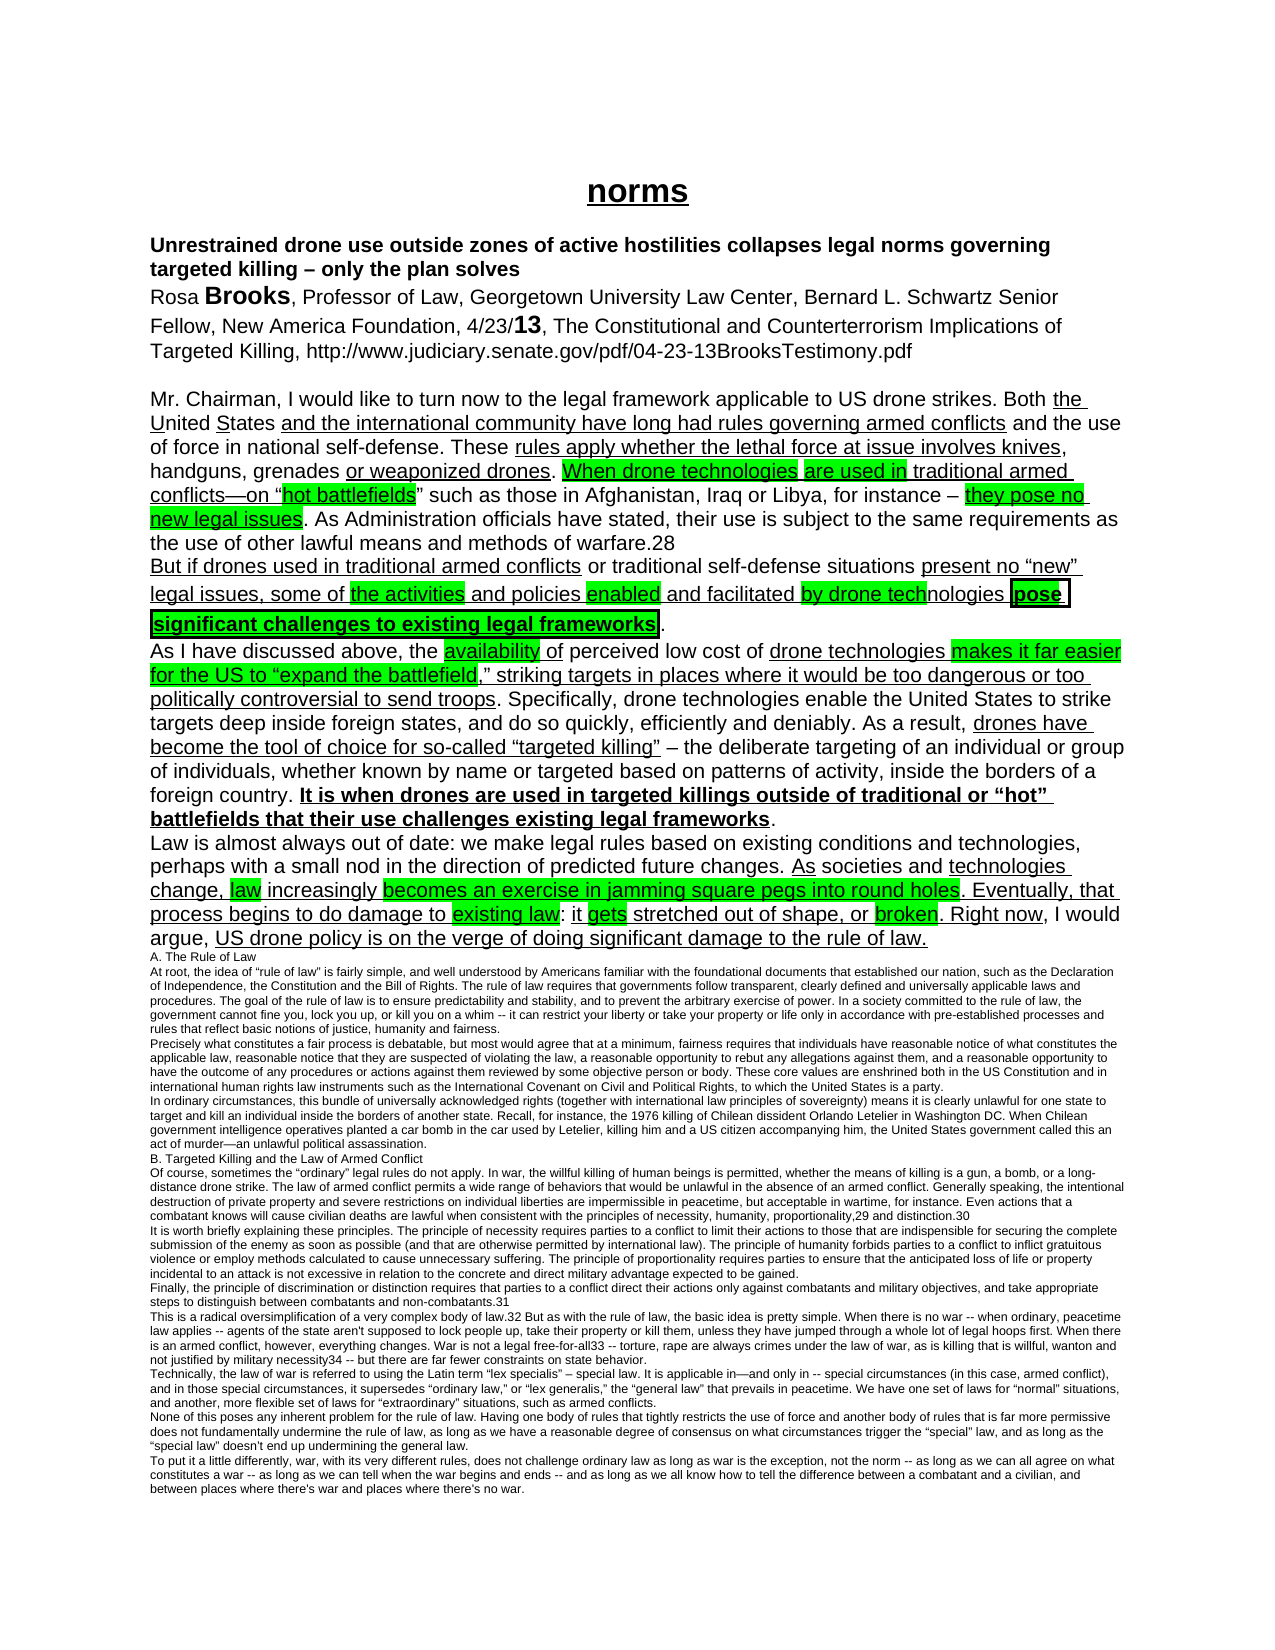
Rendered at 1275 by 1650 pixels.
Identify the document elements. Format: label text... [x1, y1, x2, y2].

text Precisely what constitutes a fair process is debatable, but most would agree that at a minimum, fairness requires that individuals have reasonable notice of what constitutes the applicable law, reasonable notice that they are suspected of violating the law, a reasonable opportunity to rebut any allegations against them, and a reasonable opportunity to have the outcome of any procedures or actions against them reviewed by some objective person or body. These core values are enshrined both in the US Constitution and in international human rights law instruments such as the International Covenant on Civil and Political Rights, to which the United States is a party. [150, 1036, 1125, 1094]
text Of course, sometimes the “ordinary” legal rules do not apply. In war, the willful killing of human beings is permitted, whether the means of killing is a gun, a bomb, or a long-distance drone strike. The law of armed conflict permits a wide range of behaviors that would be unlawful in the absence of an armed conflict. Generally speaking, the intentional destruction of private property and severe restrictions on individual liberties are impermissible in peacetime, but acceptable in wartime, for instance. Even actions that a combatant knows will cause civilian deaths are lawful when consistent with the principles of necessity, humanity, proportionality,29 and distinction.30 [150, 1166, 1125, 1223]
text A. The Rule of Law [150, 950, 1125, 964]
text B. Targeted Killing and the Law of Armed Conflict [150, 1151, 1125, 1166]
text At root, the idea of “rule of law” is fairly simple, and well understood by Americans familiar with the foundational documents that established our nation, such as the Declaration of Independence, the Constitution and the Bill of Rights. The rule of law requires that governments follow transparent, clearly defined and universally applicable laws and procedures. The goal of the rule of law is to ensure predictability and stability, and to prevent the arbitrary exercise of power. In a society committed to the rule of law, the government cannot fine you, lock you up, or kill you on a whim -- it can restrict your liberty or take your property or life only in accordance with pre-established processes and rules that reflect basic notions of justice, humanity and fairness. [150, 964, 1125, 1036]
text Unrestrained drone use outside zones of active hostilities collapses legal norms governing targeted killing – only the plan solves [150, 233, 1125, 281]
text Mr. Chairman, I would like to turn now to the legal framework applicable to US drone strikes. Both the United States and the international community have long had rules governing armed conflicts and the use of force in national self-defense. These rules apply whether the lethal force at issue involves knives, handguns, grenades or weaponized drones. When drone technologies are used in traditional armed conflicts—on “hot battlefields” such as those in Afghanistan, Iraq or Libya, for instance – they pose no new legal issues. As Administration officials have stated, their use is subject to the same requirements as the use of other lawful means and methods of warfare.28 [150, 387, 1125, 554]
text In ordinary circumstances, this bundle of universally acknowledged rights (together with international law principles of sovereignty) means it is clearly unlawful for one state to target and kill an individual inside the borders of another state. Recall, for instance, the 1976 killing of Chilean dissident Orlando Letelier in Washington DC. When Chilean government intelligence operatives planted a car bomb in the car used by Letelier, killing him and a US citizen accompanying him, the United States government called this an act of murder—an unlawful political assassination. [150, 1094, 1125, 1151]
text Rosa Brooks, Professor of Law, Georgetown University Law Center, Bernard L. Schwartz Senior Fellow, New America Foundation, 4/23/13, The Constitutional and Counterterrorism Implications of Targeted Killing, http://www.judiciary.senate.gov/pdf/04-23-13BrooksTestimony.pdf [150, 281, 1125, 363]
text But if drones used in traditional armed conflicts or traditional self-defense situations present no “new” legal issues, some of the activities and policies enabled and facilitated by drone technologies pose significant challenges to existing legal frameworks. [150, 554, 1125, 639]
text Technically, the law of war is referred to using the Latin term “lex specialis” – special law. It is applicable in—and only in -- special circumstances (in this case, armed conflict), and in those special circumstances, it supersedes “ordinary law,” or “lex generalis,” the “general law” that prevails in peacetime. We have one set of laws for “normal” situations, and another, more flexible set of laws for “extraordinary” situations, such as armed conflicts. [150, 1367, 1125, 1410]
text This is a radical oversimplification of a very complex body of law.32 But as with the rule of law, the basic idea is pretty simple. When there is no war -- when ordinary, peacetime law applies -- agents of the state aren't supposed to lock people up, take their property or kill them, unless they have jumped through a whole lot of legal hoops first. When there is an armed conflict, however, everything changes. War is not a legal free-for-all33 -- torture, rape are always crimes under the law of war, as is killing that is willful, wanton and not justified by military necessity34 -- but there are far fewer constraints on state behavior. [150, 1309, 1125, 1367]
text It is worth briefly explaining these principles. The principle of necessity requires parties to a conflict to limit their actions to those that are indispensible for securing the complete submission of the enemy as soon as possible (and that are otherwise permitted by international law). The principle of humanity forbids parties to a conflict to inflict gratuitous violence or employ methods calculated to cause unnecessary suffering. The principle of proportionality requires parties to ensure that the anticipated loss of life or property incidental to an attack is not excessive in relation to the concrete and direct military advantage expected to be gained. [150, 1223, 1125, 1281]
text None of this poses any inherent problem for the rule of law. Having one body of rules that tightly restricts the use of force and another body of rules that is far more permissive does not fundamentally undermine the rule of law, as long as we have a reasonable degree of consensus on what circumstances trigger the “special” law, and as long as the “special law” doesn’t end up undermining the general law. [150, 1410, 1125, 1453]
text Finally, the principle of discrimination or distinction requires that parties to a conflict direct their actions only against combatants and military objectives, and take appropriate steps to distinguish between combatants and non-combatants.31 [150, 1281, 1125, 1309]
text To put it a little differently, war, with its very different rules, does not challenge ordinary law as long as war is the exception, not the norm -- as long as we can all agree on what constitutes a war -- as long as we can tell when the war begins and ends -- and as long as we all know how to tell the difference between a combatant and a civilian, and between places where there's war and places where there's no war. [150, 1453, 1125, 1496]
text Law is almost always out of date: we make legal rules based on existing conditions and technologies, perhaps with a small nod in the direction of predicted future changes. As societies and technologies change, law increasingly becomes an exercise in jamming square pegs into round holes. Eventually, that process begins to do damage to existing law: it gets stretched out of shape, or broken. Right now, I would argue, US drone policy is on the verge of doing significant damage to the rule of law. [150, 830, 1125, 950]
text As I have discussed above, the availability of perceived low cost of drone technologies makes it far easier for the US to “expand the battlefield,” striking targets in places where it would be too dangerous or too politically controversial to send troops. Specifically, drone technologies enable the United States to strike targets deep inside foreign states, and do so quickly, efficiently and deniably. As a result, drones have become the tool of choice for so-called “targeted killing” – the deliberate targeting of an individual or group of individuals, whether known by name or targeted based on patterns of activity, inside the borders of a foreign country. It is when drones are used in targeted killings outside of traditional or “hot” battlefields that their use challenges existing legal frameworks. [150, 639, 1125, 830]
subtitle norms [150, 171, 1125, 209]
